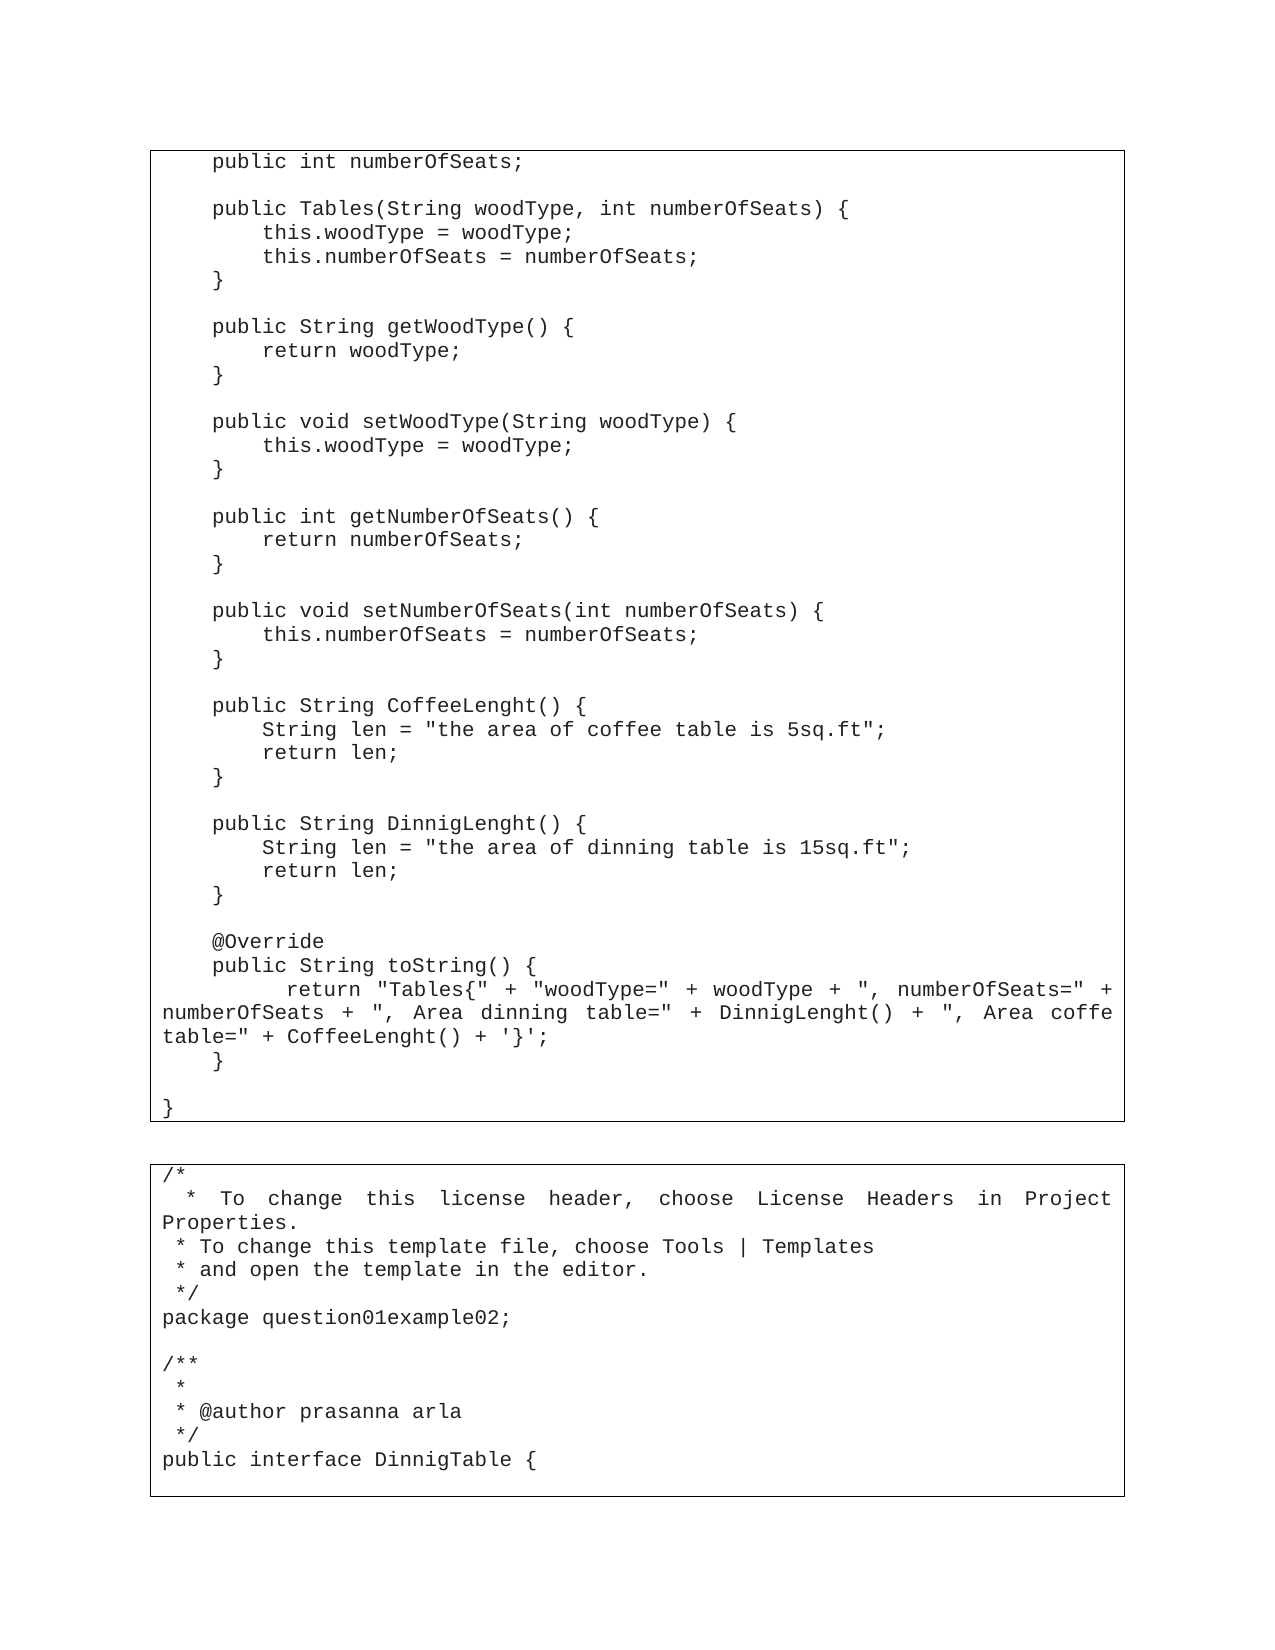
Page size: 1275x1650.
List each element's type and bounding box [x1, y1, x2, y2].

table_header [151, 151, 1124, 1121]
table_header [151, 1165, 1124, 1496]
